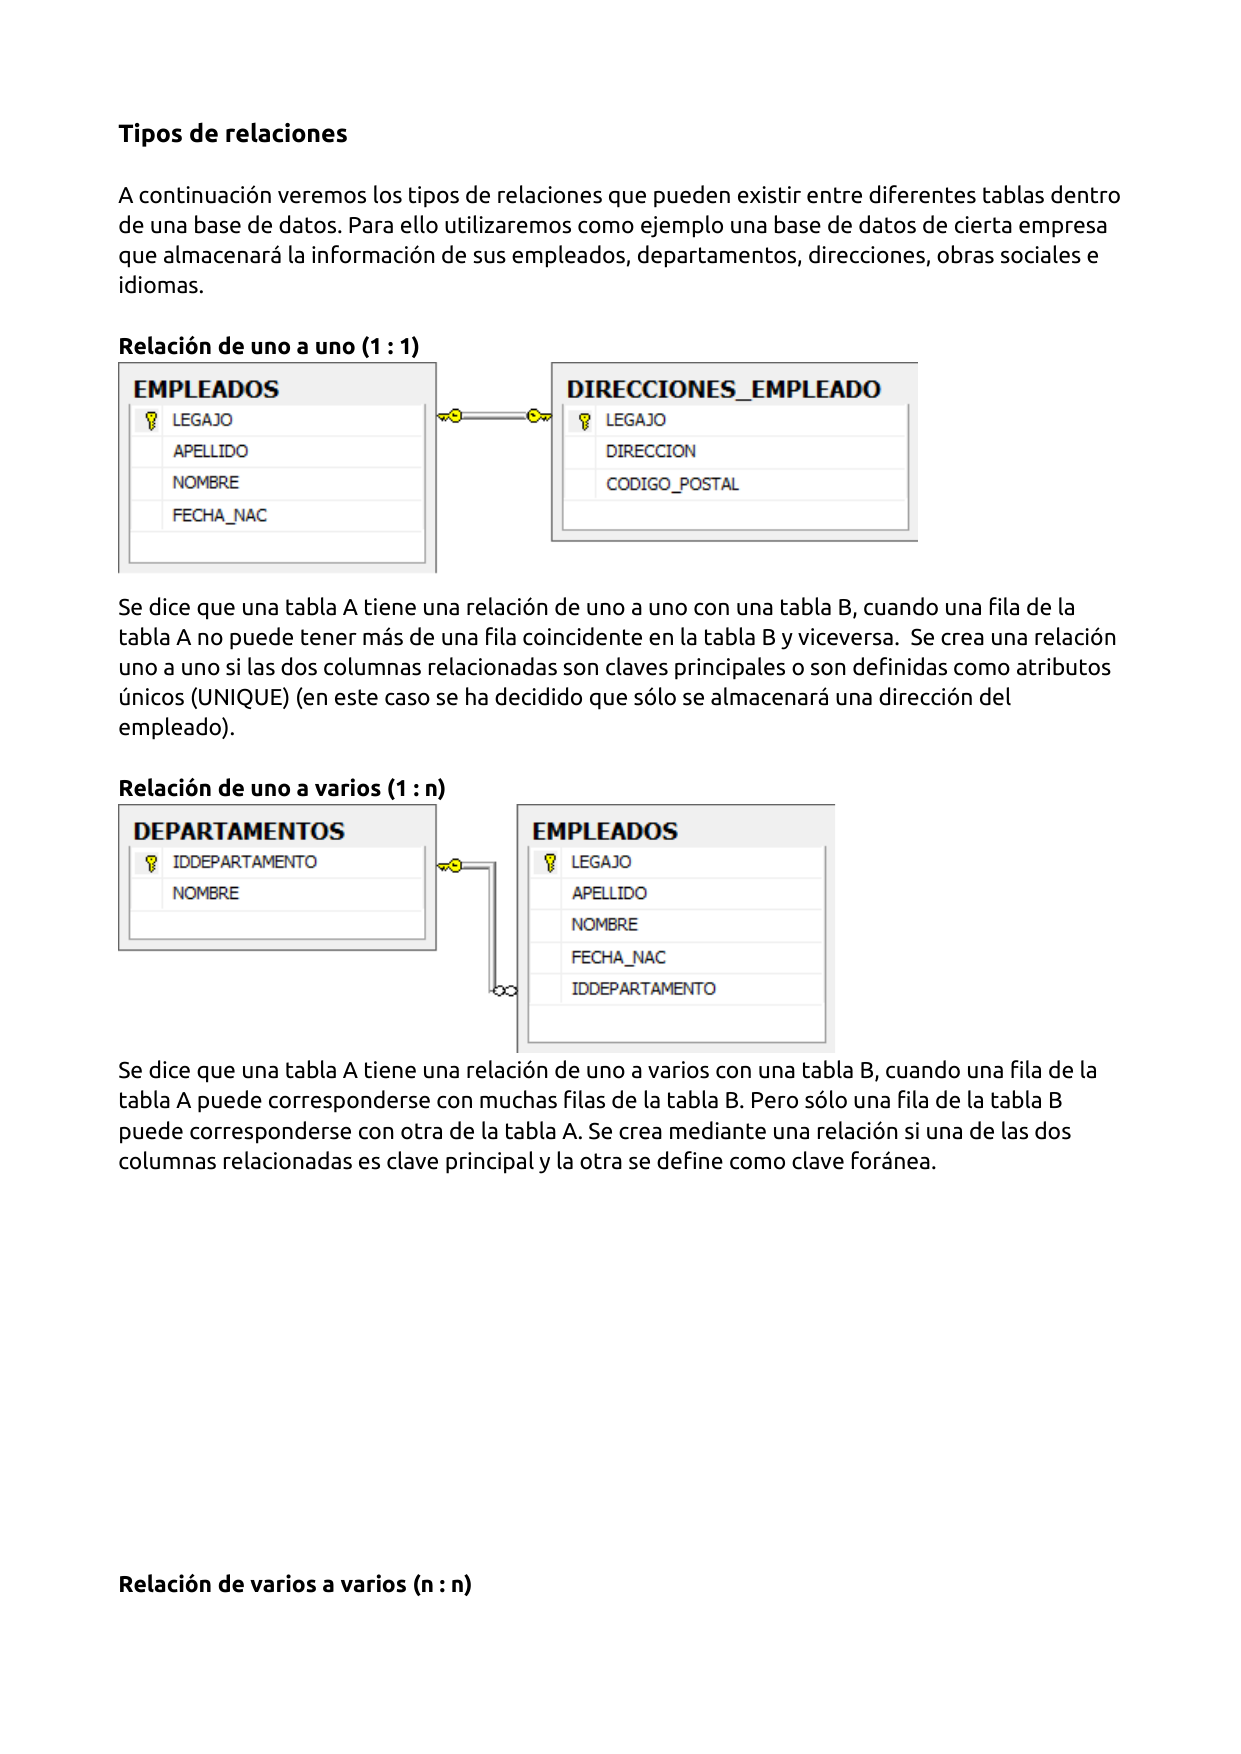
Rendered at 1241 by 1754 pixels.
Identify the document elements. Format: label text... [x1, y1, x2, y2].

text Se dice que una tabla A tiene una relación de uno a varios con una tabla B, cuando una fila de la tabla A puede corresponderse con muchas filas de la tabla B. Pero sólo una fila de la tabla B puede corresponderse con otra de la tabla A. Se crea mediante una relación si una de las dos columnas relacionadas es clave principal y la otra se define como clave foránea. [118, 1057, 1122, 1174]
text Relación de varios a varios (n : n) [118, 1570, 1122, 1597]
text Relación de uno a varios (1 : n) [118, 774, 1122, 801]
text Relación de uno a uno (1 : 1) [118, 332, 1122, 359]
picture [118, 804, 836, 1053]
text A continuación veremos los tipos de relaciones que pueden existir entre diferentes tablas dentro de una base de datos. Para ello utilizaremos como ejemplo una base de datos de cierta empresa que almacenará la información de sus empleados, departamentos, direcciones, obras sociales e idiomas. [118, 181, 1122, 298]
text Se dice que una tabla A tiene una relación de uno a uno con una tabla B, cuando una fila de la tabla A no puede tener más de una fila coincidente en la tabla B y viceversa. Se crea una relación uno a uno si las dos columnas relacionadas son claves principales o son definidas como atributos únicos (UNIQUE) (en este caso se ha decidido que sólo se almacenará una dirección del empleado). [118, 593, 1122, 740]
picture [118, 362, 918, 589]
text Tipos de relaciones [118, 118, 1122, 147]
